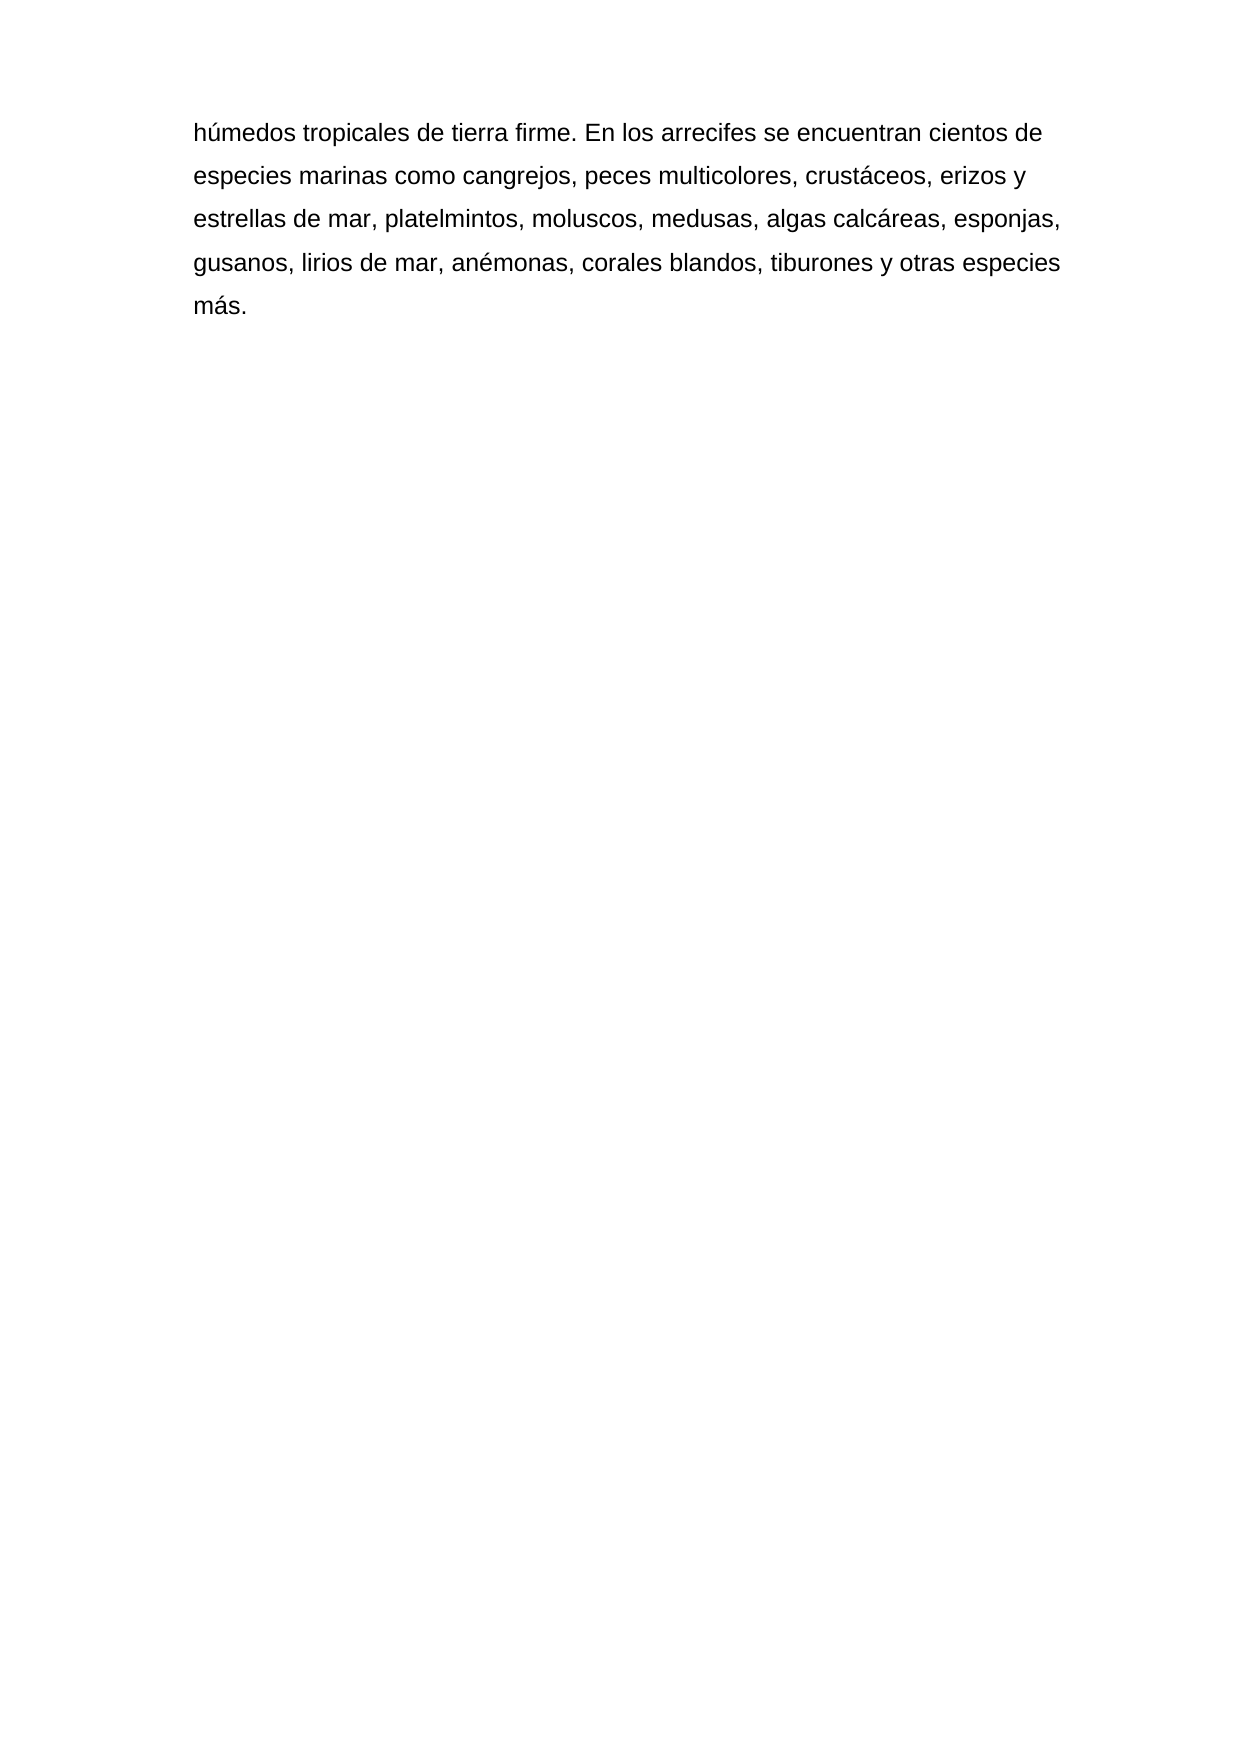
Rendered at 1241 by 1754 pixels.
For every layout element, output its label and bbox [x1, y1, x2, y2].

list [156, 118, 1122, 319]
